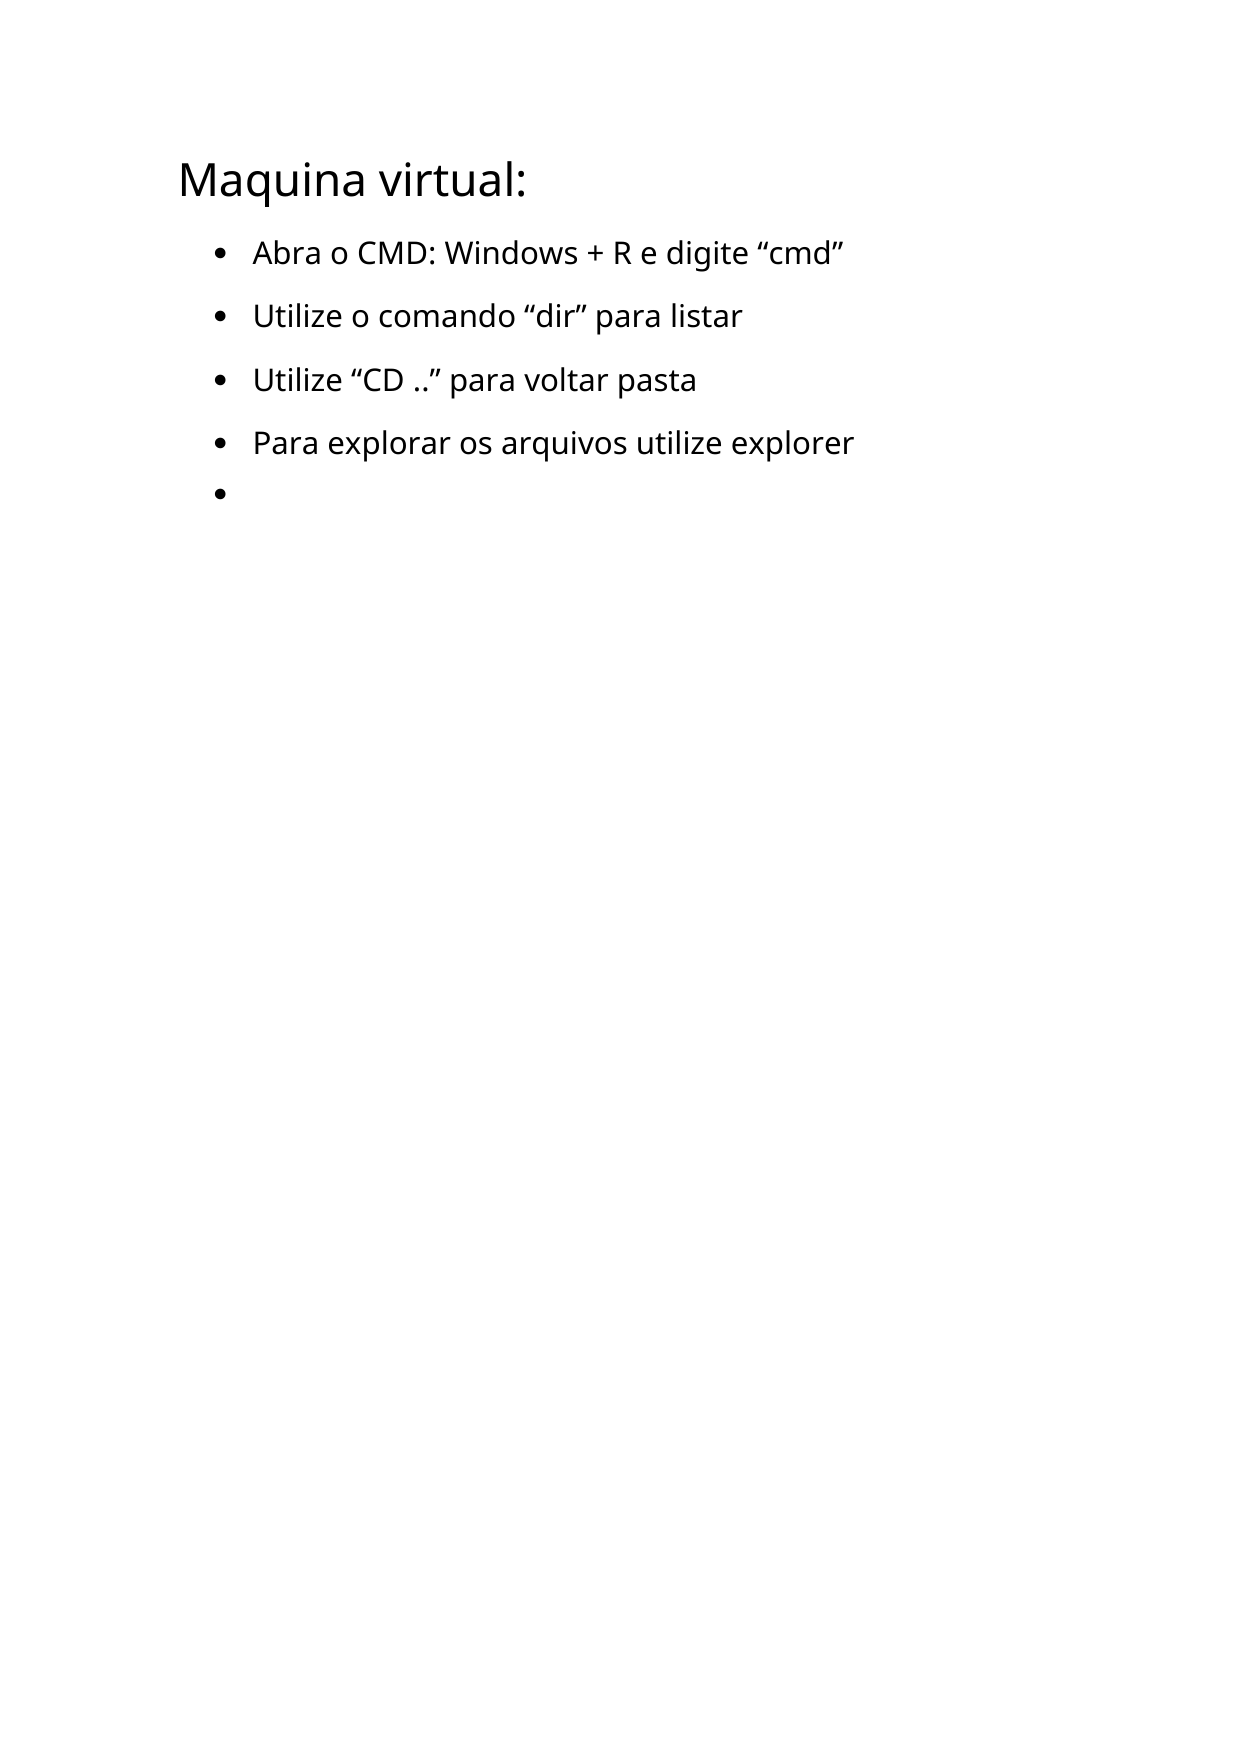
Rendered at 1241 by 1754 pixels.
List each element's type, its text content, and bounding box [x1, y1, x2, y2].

list Para explorar os arquivos utilize explorer [215, 421, 1063, 464]
subtitle Utilize “CD ..” para voltar pasta [215, 358, 1063, 400]
subtitle Utilize o comando “dir” para listar [215, 294, 1063, 337]
subtitle Maquina virtual: [177, 148, 1063, 210]
subtitle Abra o CMD: Windows + R e digite “cmd” [215, 231, 1063, 273]
